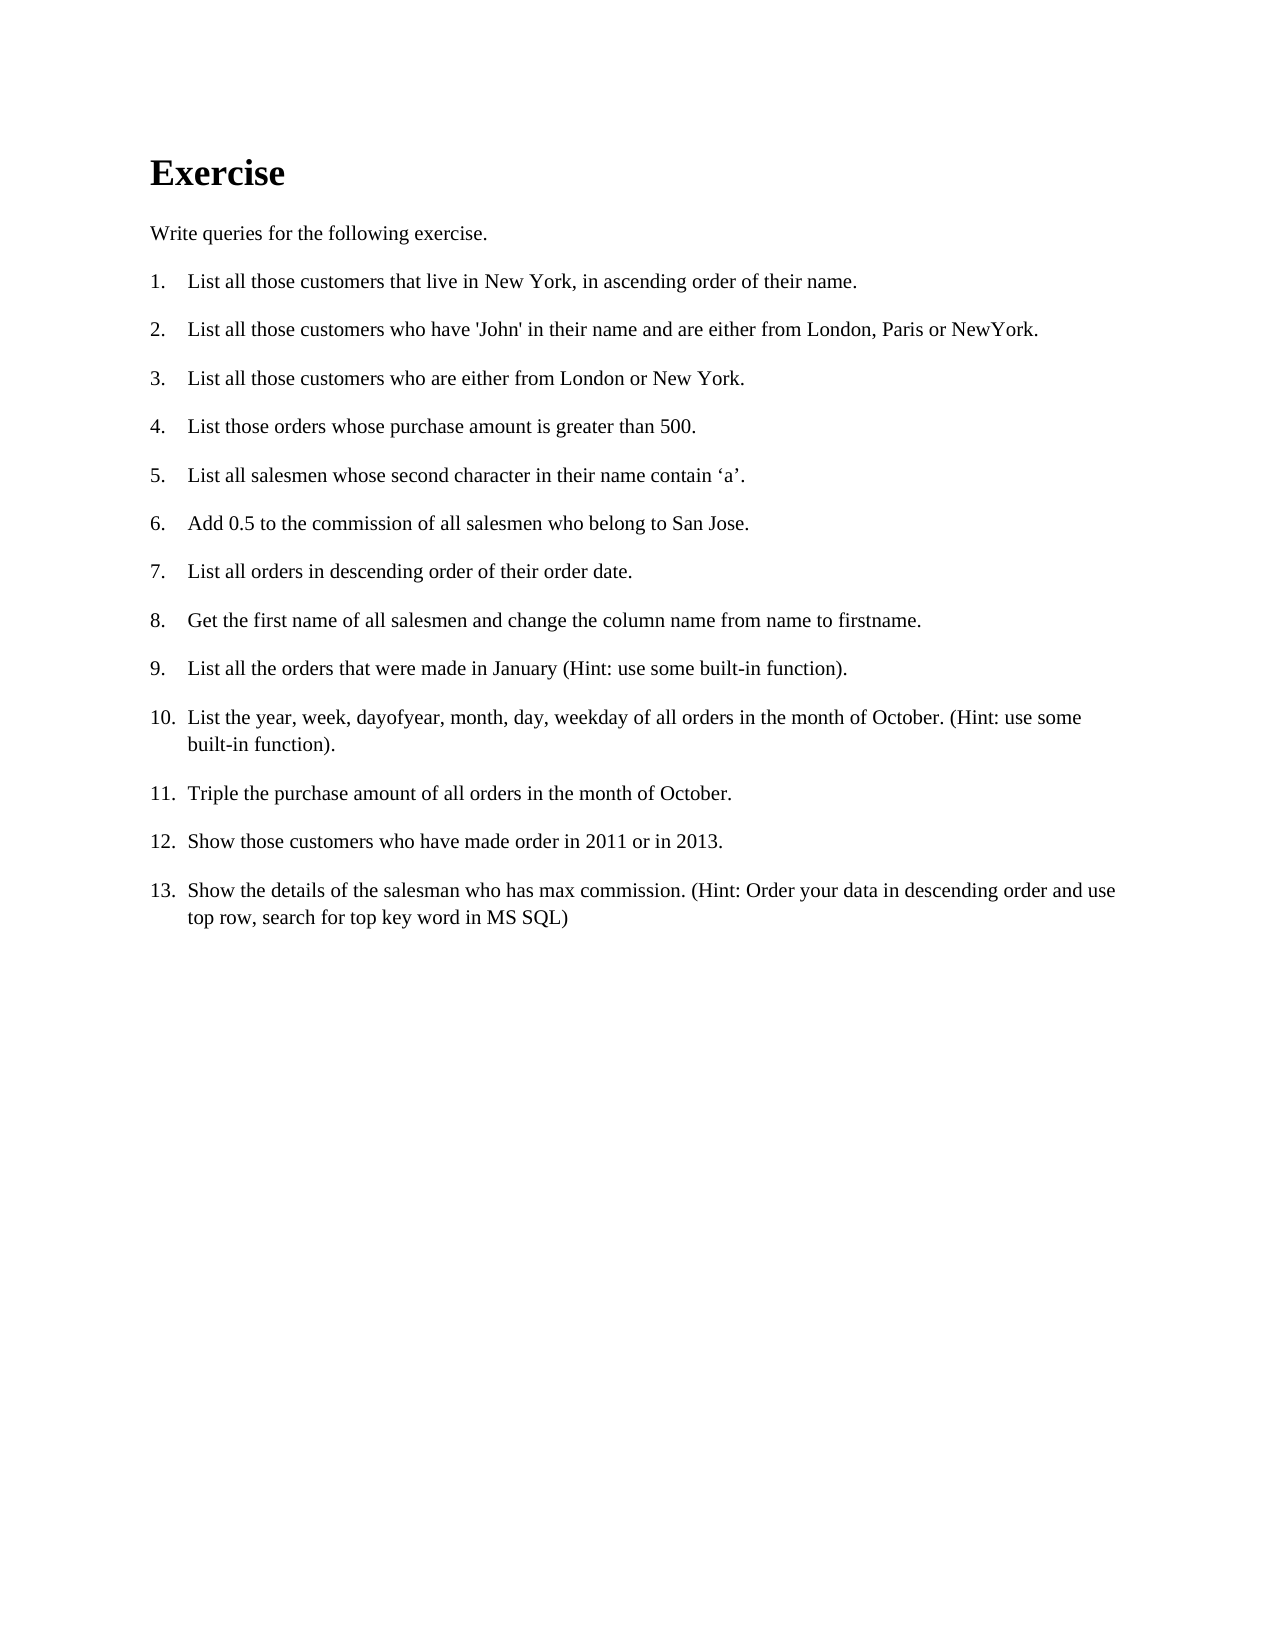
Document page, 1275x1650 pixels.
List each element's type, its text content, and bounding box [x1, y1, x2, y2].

text Exercise [150, 150, 1125, 193]
list List all those customers who are either from London or New York. [150, 366, 1125, 390]
list List all salesmen whose second character in their name contain ‘a’. [150, 463, 1125, 487]
list Get the first name of all salesmen and change the column name from name to firstname. [150, 608, 1125, 632]
list List all the orders that were made in January (Hint: use some built-in function). [150, 656, 1125, 680]
text Write queries for the following exercise. [150, 220, 1125, 244]
list Add 0.5 to the commission of all salesmen who belong to San Jose. [150, 511, 1125, 535]
list Show the details of the salesman who has max commission. (Hint: Order your data in descending order and use top row, search for top key word in MS SQL) [150, 878, 1125, 929]
list List the year, week, dayofyear, month, day, weekday of all orders in the month of October. (Hint: use some built-in function). [150, 705, 1125, 756]
list List all those customers that live in New York, in ascending order of their name. [150, 269, 1125, 293]
list Show those customers who have made order in 2011 or in 2013. [150, 829, 1125, 853]
list List all those customers who have 'John' in their name and are either from London, Paris or NewYork. [150, 317, 1125, 341]
list Triple the purchase amount of all orders in the month of October. [150, 781, 1125, 805]
list List those orders whose purchase amount is greater than 500. [150, 414, 1125, 438]
list List all orders in descending order of their order date. [150, 559, 1125, 583]
